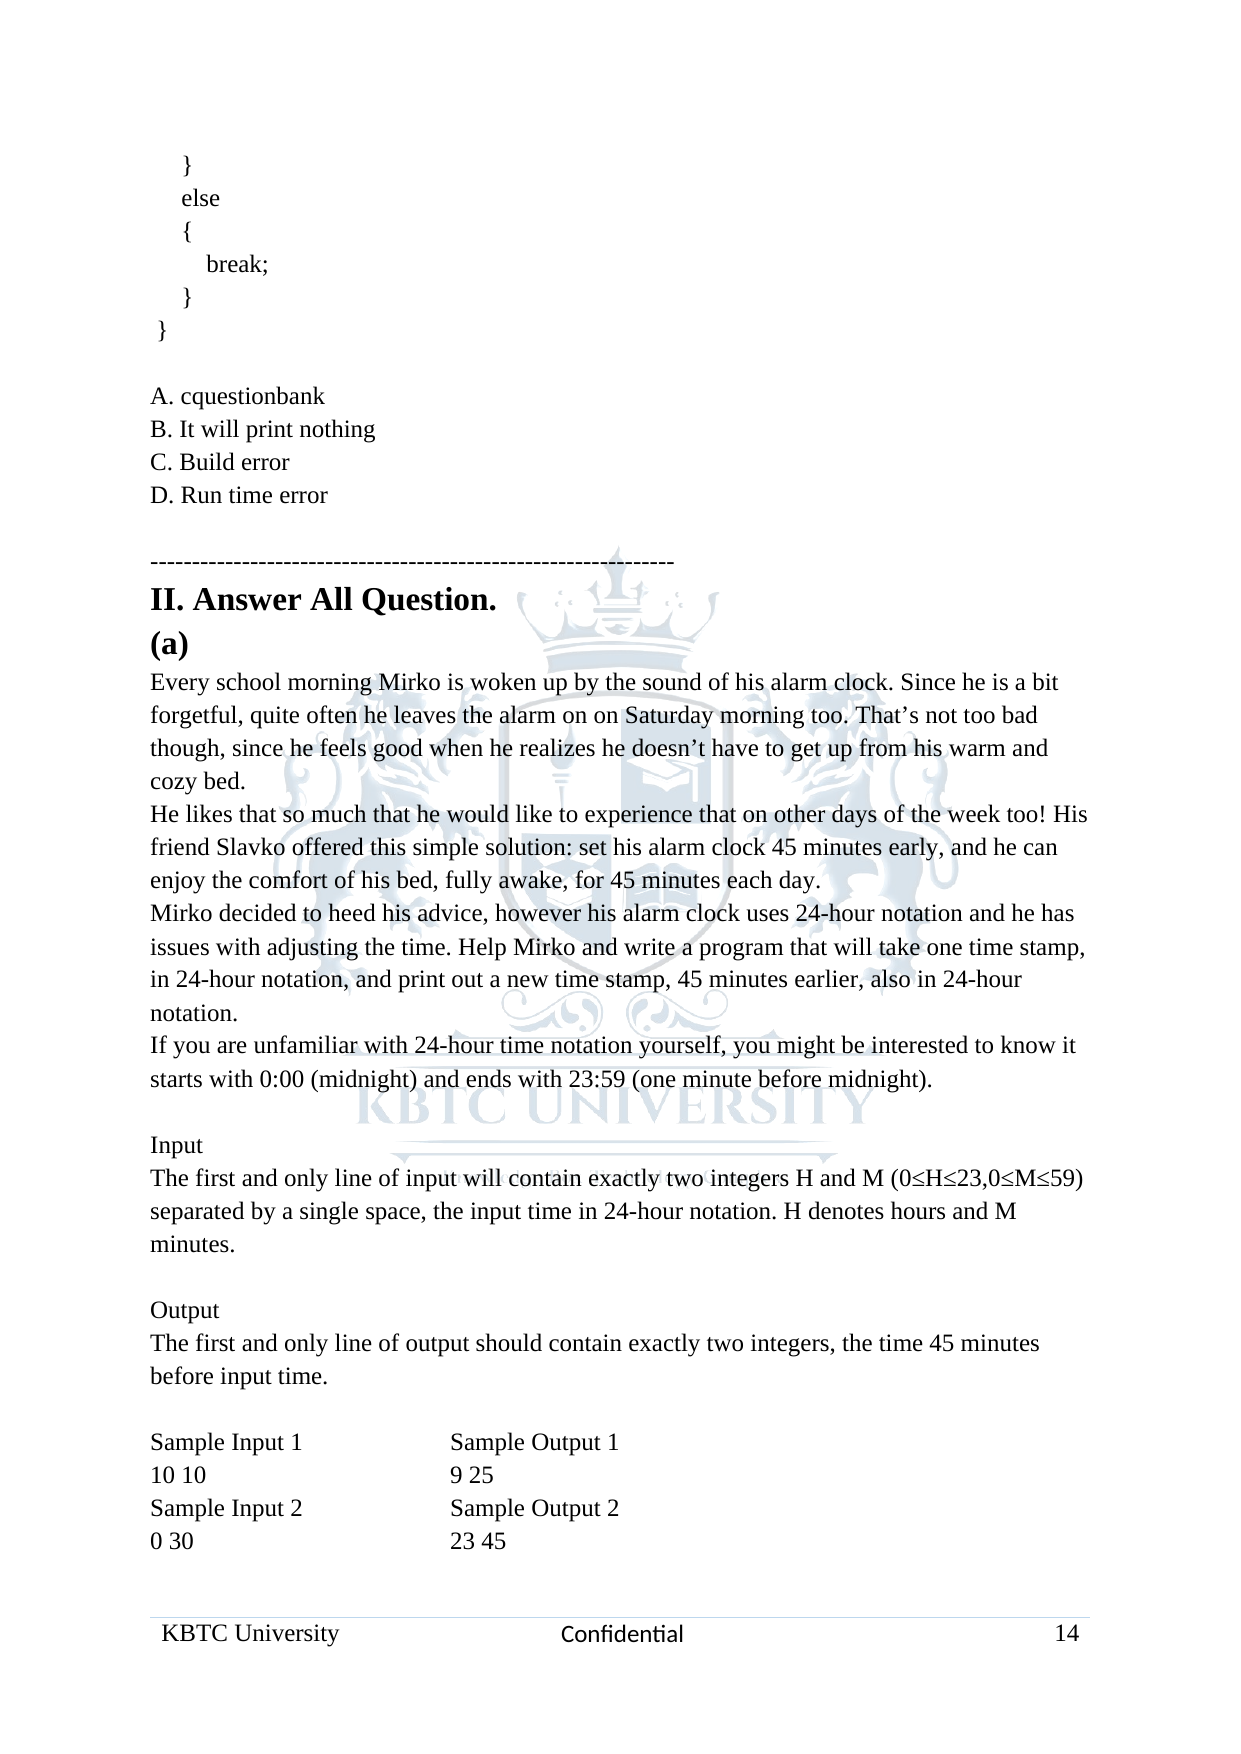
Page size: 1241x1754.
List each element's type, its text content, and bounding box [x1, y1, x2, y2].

text break; [150, 249, 1090, 278]
text else [150, 183, 1090, 212]
text Every school morning Mirko is woken up by the sound of his alarm clock. Since he is a bit forgetful, quite often he leaves the alarm on on Saturday morning too. That’s not too bad though, since he feels good when he realizes he doesn’t have to get up from his warm and cozy bed. [150, 667, 1090, 795]
text { [150, 216, 1090, 245]
text Sample Input 1 Sample Output 1 [150, 1427, 1090, 1456]
text Mirko decided to heed his advice, however his alarm clock uses 24-hour notation and he has issues with adjusting the time. Help Mirko and write a program that will take one time stamp, in 24-hour notation, and print out a new time stamp, 45 minutes earlier, also in 24-hour notation. [150, 898, 1090, 1026]
text The first and only line of input will contain exactly two integers H and M (0≤H≤23,0≤M≤59) separated by a single space, the input time in 24-hour notation. H denotes hours and M minutes. [150, 1163, 1090, 1257]
text The first and only line of output should contain exactly two integers, the time 45 minutes before input time. [150, 1328, 1090, 1389]
text Sample Input 2 Sample Output 2 [150, 1493, 1090, 1522]
text Input [150, 1130, 1090, 1158]
text B. It will print nothing [150, 414, 1090, 443]
text D. Run time error [150, 480, 1090, 509]
text He likes that so much that he would like to experience that on other days of the week too! His friend Slavko offered this simple solution: set his alarm clock 45 minutes early, and he can enjoy the comfort of his bed, fully awake, for 45 minutes each day. [150, 799, 1090, 894]
text II. Answer All Question. [150, 579, 1090, 618]
text (a) [150, 623, 1090, 662]
text C. Build error [150, 447, 1090, 476]
text } [150, 315, 1090, 344]
text --------------------------------------------------------------- [150, 546, 1090, 575]
text 10 10 9 25 [150, 1460, 1090, 1489]
text } [150, 282, 1090, 311]
text A. cquestionbank [150, 381, 1090, 410]
text 0 30 23 45 [150, 1526, 1090, 1555]
text Output [150, 1295, 1090, 1323]
text If you are unfamiliar with 24-hour time notation yourself, you might be interested to know it starts with 0:00 (midnight) and ends with 23:59 (one minute before midnight). [150, 1031, 1090, 1092]
text } [150, 150, 1090, 179]
